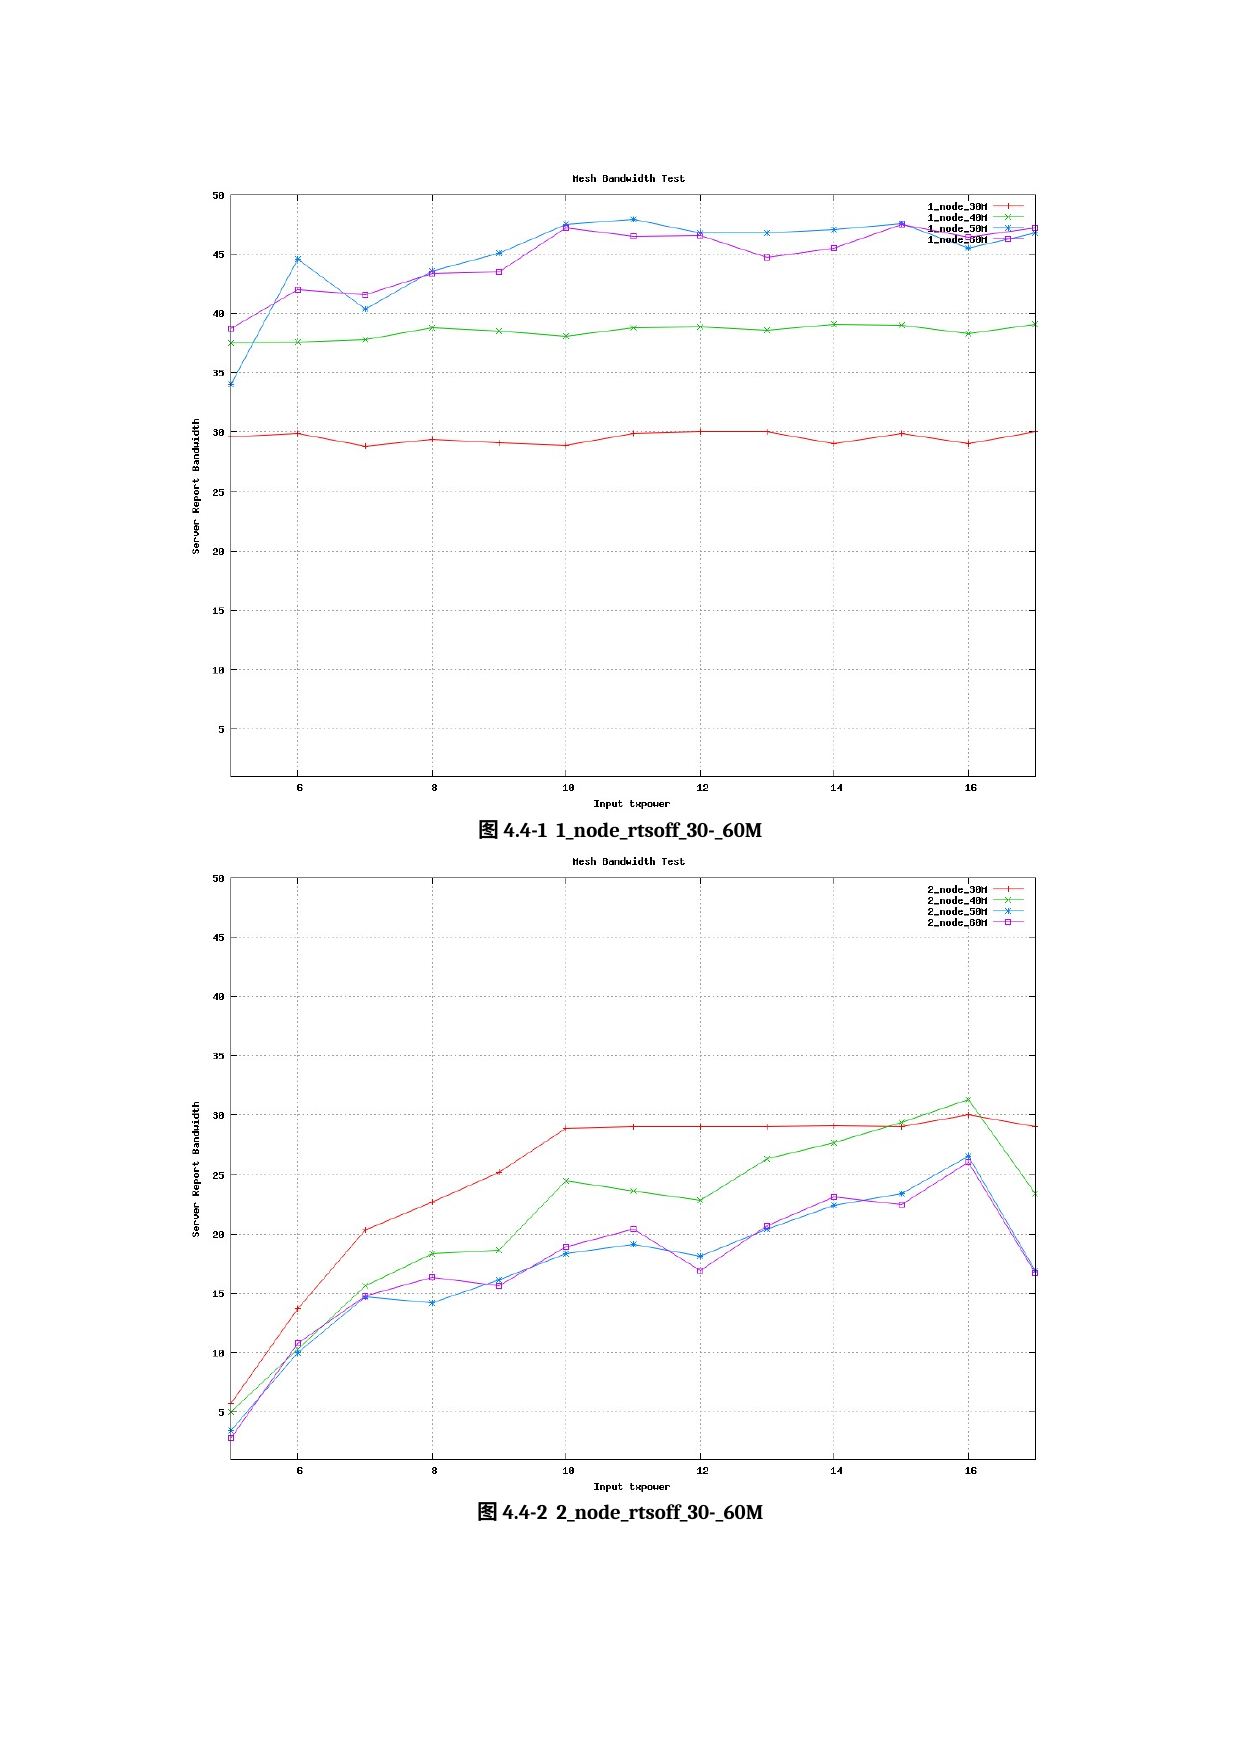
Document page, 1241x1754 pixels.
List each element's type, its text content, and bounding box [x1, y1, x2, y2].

picture [187, 844, 1053, 1494]
text 图 4.4-1 1_node_rtsoff_30-_60M [187, 812, 1053, 844]
text 图 4.4-2 2_node_rtsoff_30-_60M [187, 1494, 1053, 1527]
picture [187, 162, 1053, 811]
